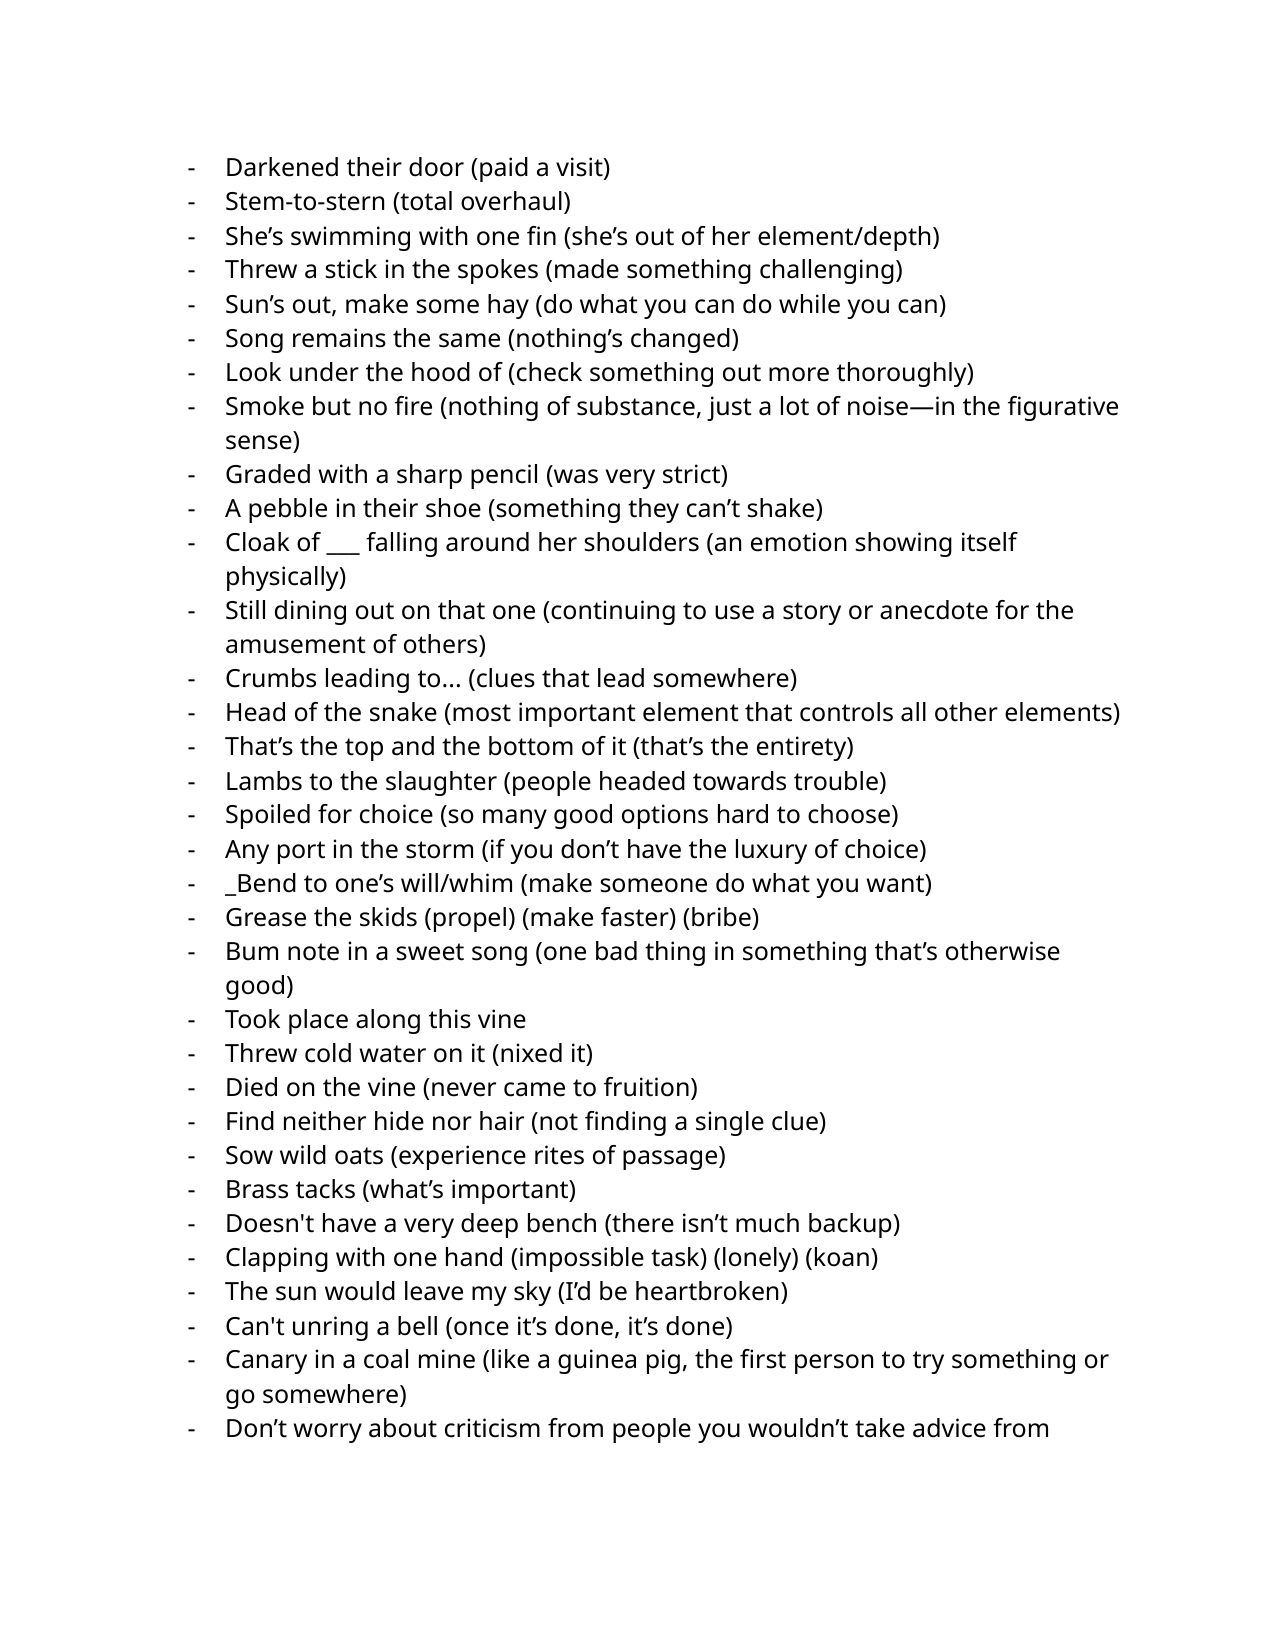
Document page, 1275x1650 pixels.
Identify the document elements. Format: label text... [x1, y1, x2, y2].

list Lambs to the slaughter (people headed towards trouble) [187, 763, 1125, 797]
list Still dining out on that one (continuing to use a story or anecdote for the amusement of others) [187, 593, 1125, 661]
list Spoiled for choice (so many good options hard to choose) [187, 797, 1125, 831]
list Grease the skids (propel) (make faster) (bribe) [187, 899, 1125, 933]
list _Bend to one’s will/whim (make someone do what you want) [187, 865, 1125, 899]
list Stem-to-stern (total overhaul) [187, 184, 1125, 218]
list Smoke but no fire (nothing of substance, just a lot of noise—in the figurative sense) [187, 388, 1125, 457]
list Crumbs leading to... (clues that lead somewhere) [187, 661, 1125, 695]
list A pebble in their shoe (something they can’t shake) [187, 491, 1125, 525]
list Can't unring a bell (once it’s done, it’s done) [187, 1308, 1125, 1342]
list Head of the snake (most important element that controls all other elements) [187, 695, 1125, 729]
list Clapping with one hand (impossible task) (lonely) (koan) [187, 1240, 1125, 1274]
list Any port in the storm (if you don’t have the luxury of choice) [187, 831, 1125, 865]
list Died on the vine (never came to fruition) [187, 1070, 1125, 1104]
list Cloak of ___ falling around her shoulders (an emotion showing itself physically) [187, 525, 1125, 593]
list Bum note in a sweet song (one bad thing in something that’s otherwise good) [187, 933, 1125, 1002]
list Darkened their door (paid a visit) [187, 150, 1125, 184]
list Find neither hide nor hair (not finding a single clue) [187, 1104, 1125, 1138]
list The sun would leave my sky (I’d be heartbroken) [187, 1274, 1125, 1308]
list She’s swimming with one fin (she’s out of her element/depth) [187, 218, 1125, 252]
list Sow wild oats (experience rites of passage) [187, 1138, 1125, 1172]
list Threw cold water on it (nixed it) [187, 1036, 1125, 1070]
list Graded with a sharp pencil (was very strict) [187, 457, 1125, 491]
list Look under the hood of (check something out more thoroughly) [187, 354, 1125, 388]
list Took place along this vine [187, 1002, 1125, 1036]
list Sun’s out, make some hay (do what you can do while you can) [187, 286, 1125, 320]
list That’s the top and the bottom of it (that’s the entirety) [187, 729, 1125, 763]
list Threw a stick in the spokes (made something challenging) [187, 252, 1125, 286]
list Don’t worry about criticism from people you wouldn’t take advice from [187, 1410, 1125, 1444]
list Brass tacks (what’s important) [187, 1172, 1125, 1206]
list Canary in a coal mine (like a guinea pig, the first person to try something or go somewhere) [187, 1342, 1125, 1410]
list Song remains the same (nothing’s changed) [187, 320, 1125, 354]
list Doesn't have a very deep bench (there isn’t much backup) [187, 1206, 1125, 1240]
